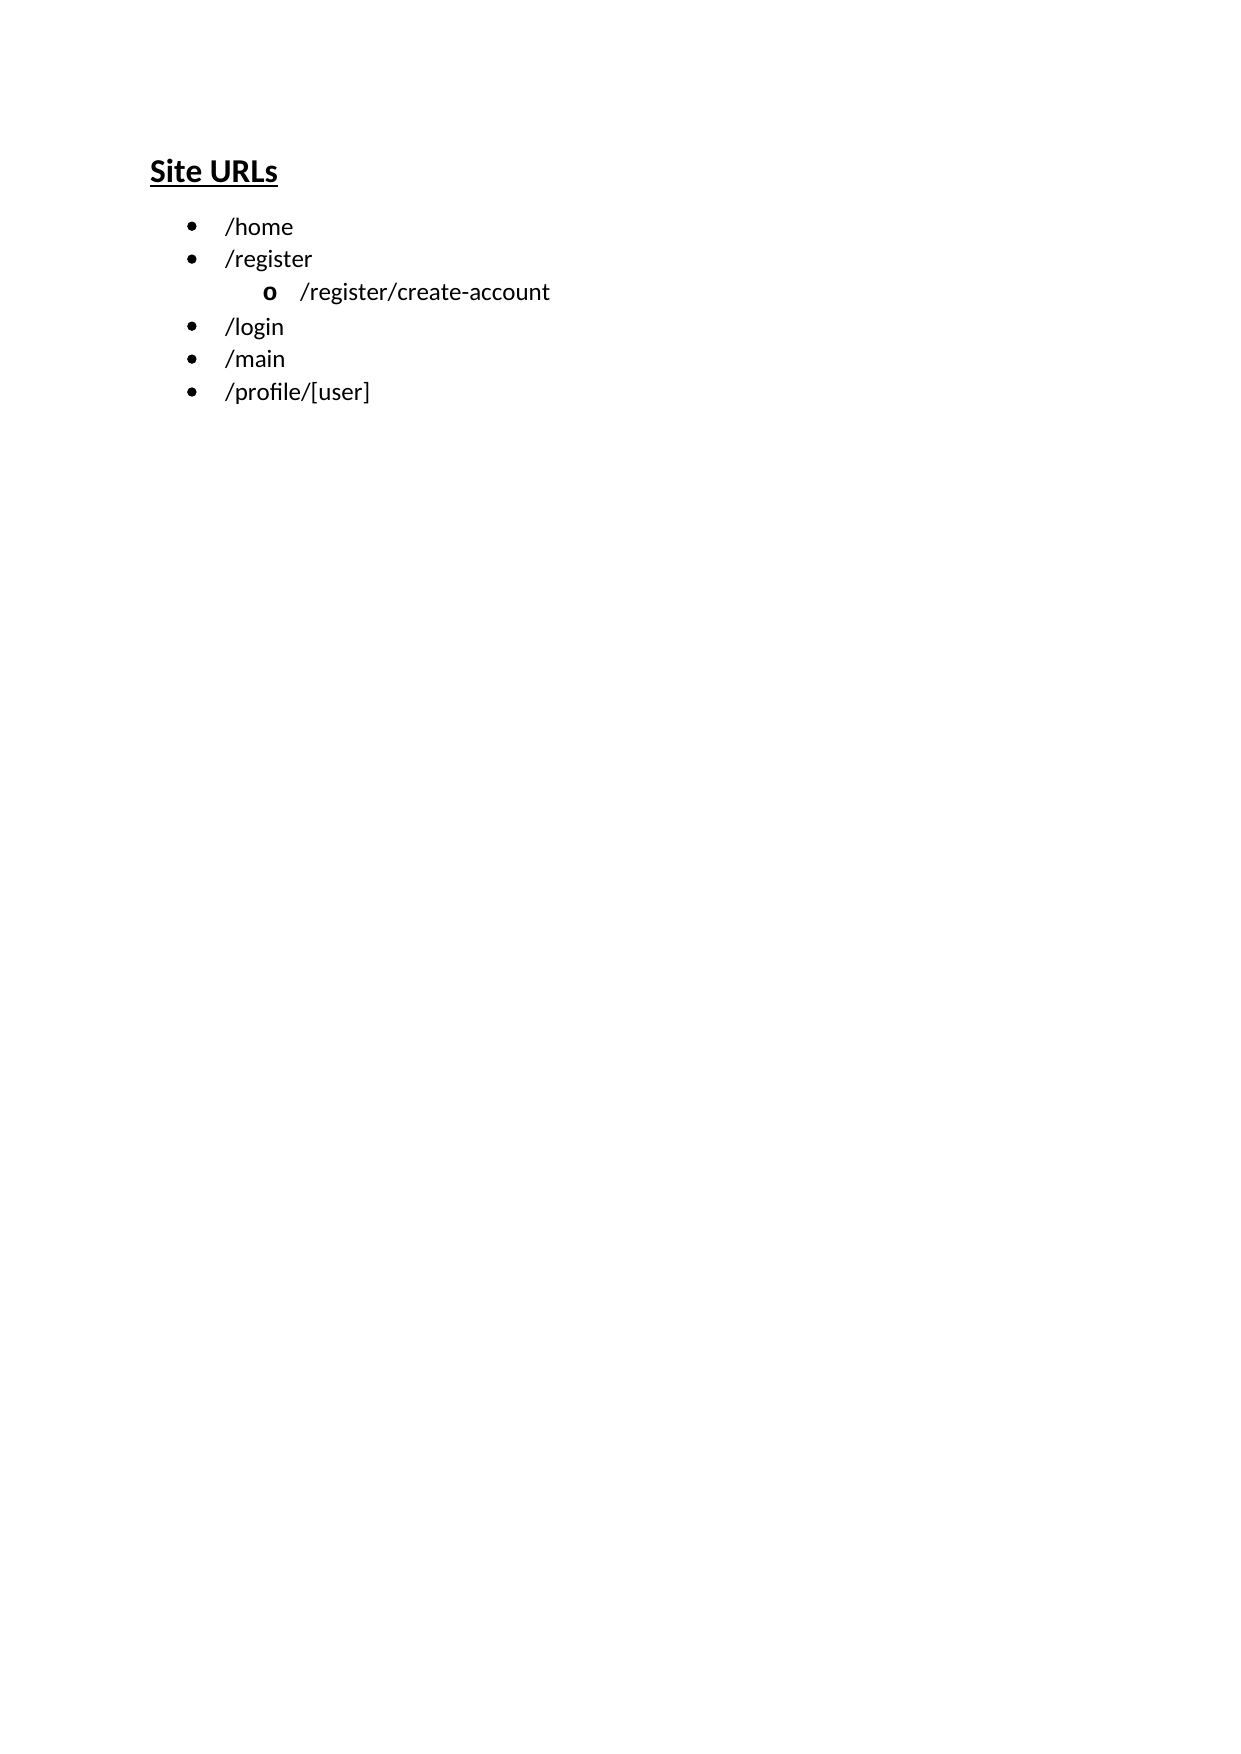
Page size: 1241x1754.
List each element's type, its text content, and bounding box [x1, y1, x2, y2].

list /register/create-account [262, 276, 1090, 308]
list /profile/[user] [187, 377, 1090, 407]
list /login [187, 311, 1090, 341]
list /home [187, 211, 1090, 241]
list /main [187, 344, 1090, 374]
list /register [187, 243, 1090, 274]
text Site URLs [150, 150, 1090, 191]
